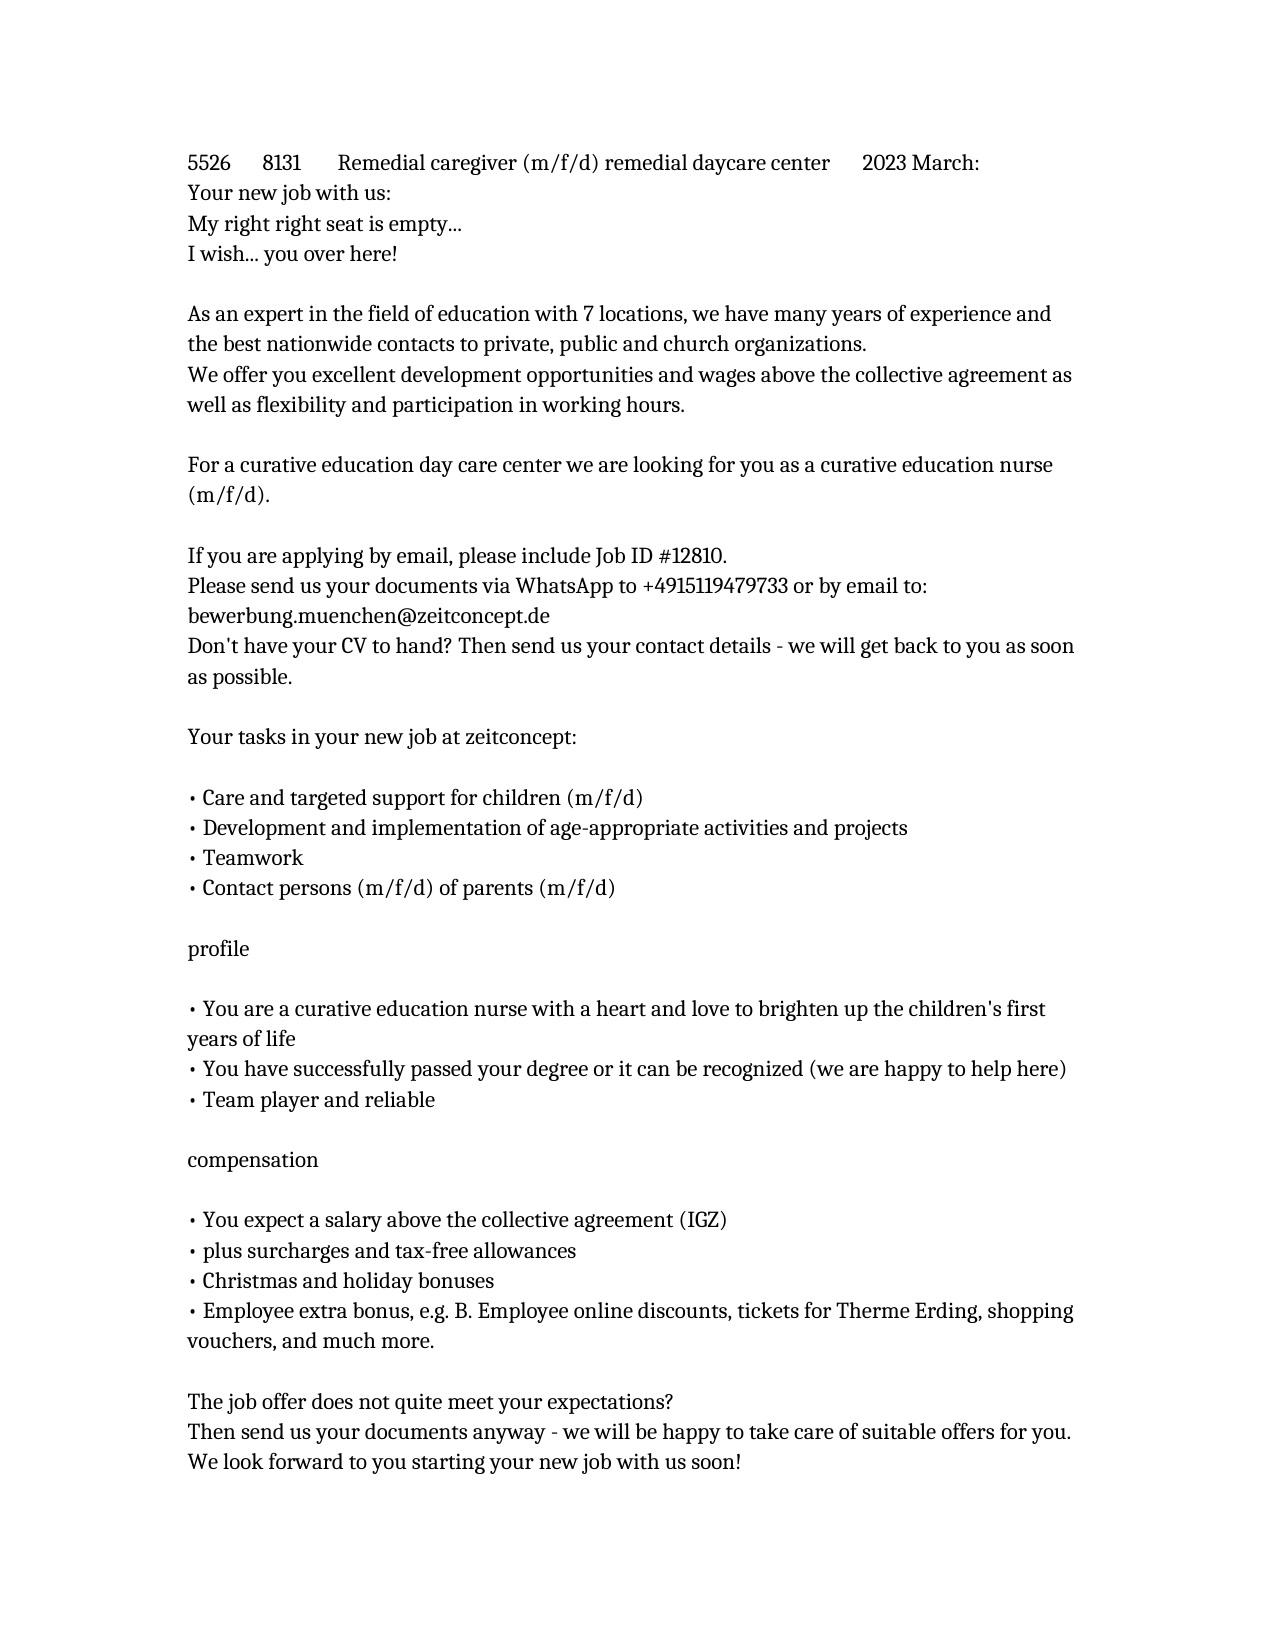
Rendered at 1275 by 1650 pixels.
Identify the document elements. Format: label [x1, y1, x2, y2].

text [187, 150, 1087, 1475]
